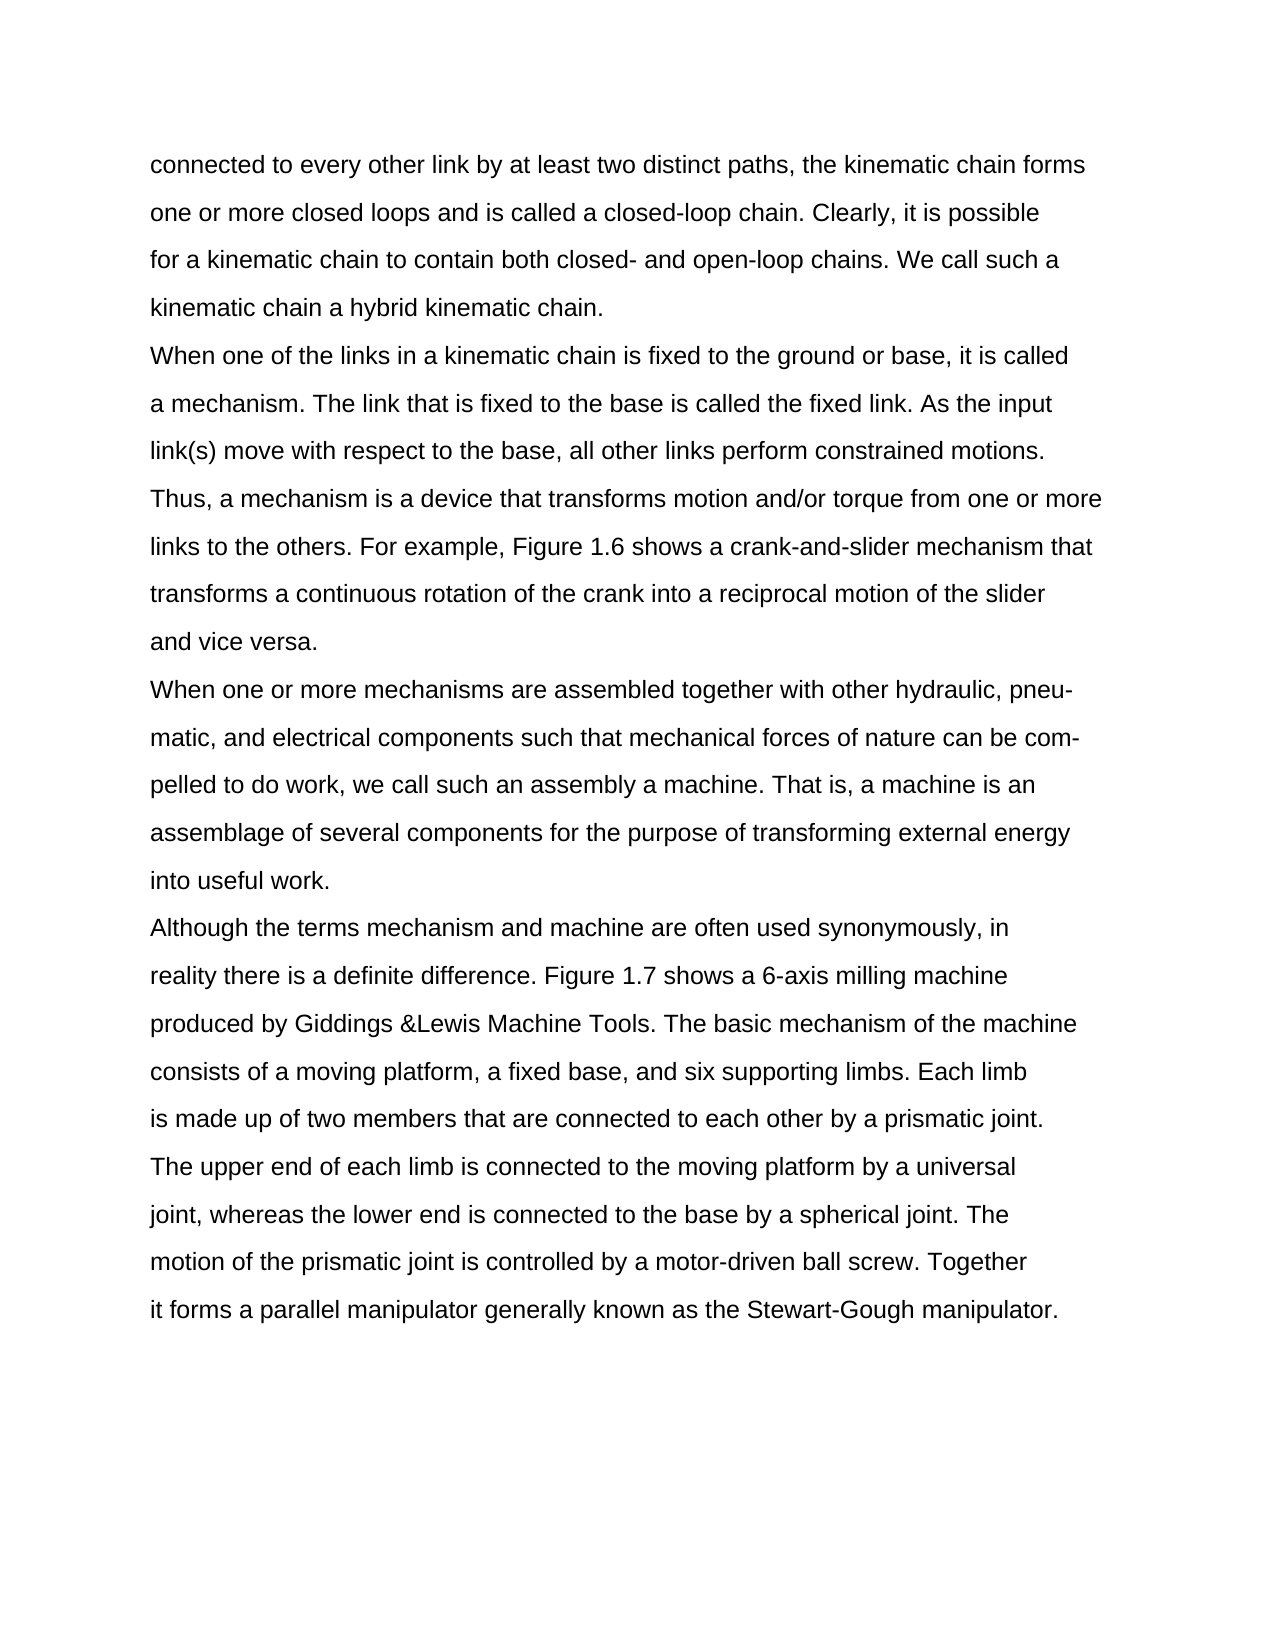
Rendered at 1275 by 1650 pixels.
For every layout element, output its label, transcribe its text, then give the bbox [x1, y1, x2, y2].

text joint, whereas the lower end is connected to the base by a spherical joint. The [150, 1199, 1125, 1228]
text into useful work. [150, 866, 1125, 894]
text assemblage of several components for the purpose of transforming external energy [150, 818, 1125, 847]
text transforms a continuous rotation of the crank into a reciprocal motion of the slider [150, 579, 1125, 608]
text The upper end of each limb is connected to the moving platform by a universal [150, 1152, 1125, 1181]
text a mechanism. The link that is ﬁxed to the base is called the ﬁxed link. As the input [150, 388, 1125, 417]
text When one or more mechanisms are assembled together with other hydraulic, pneu- [150, 675, 1125, 703]
text consists of a moving platform, a ﬁxed base, and six supporting limbs. Each limb [150, 1056, 1125, 1085]
text it forms a parallel manipulator generally known as the Stewart-Gough manipulator. [150, 1295, 1125, 1324]
text reality there is a deﬁnite difference. Figure 1.7 shows a 6-axis milling machine [150, 961, 1125, 990]
text Thus, a mechanism is a device that transforms motion and/or torque from one or more [150, 484, 1125, 513]
text connected to every other link by at least two distinct paths, the kinematic chain forms [150, 150, 1125, 179]
text kinematic chain a hybrid kinematic chain. [150, 293, 1125, 322]
text and vice versa. [150, 627, 1125, 656]
text produced by Giddings &Lewis Machine Tools. The basic mechanism of the machine [150, 1009, 1125, 1037]
text motion of the prismatic joint is controlled by a motor-driven ball screw. Together [150, 1247, 1125, 1276]
text is made up of two members that are connected to each other by a prismatic joint. [150, 1104, 1125, 1133]
text matic, and electrical components such that mechanical forces of nature can be com- [150, 722, 1125, 751]
text Although the terms mechanism and machine are often used synonymously, in [150, 913, 1125, 942]
text links to the others. For example, Figure 1.6 shows a crank-and-slider mechanism that [150, 532, 1125, 560]
text for a kinematic chain to contain both closed- and open-loop chains. We call such a [150, 245, 1125, 274]
text one or more closed loops and is called a closed-loop chain. Clearly, it is possible [150, 198, 1125, 226]
text When one of the links in a kinematic chain is ﬁxed to the ground or base, it is called [150, 341, 1125, 369]
text link(s) move with respect to the base, all other links perform constrained motions. [150, 436, 1125, 465]
text pelled to do work, we call such an assembly a machine. That is, a machine is an [150, 770, 1125, 799]
